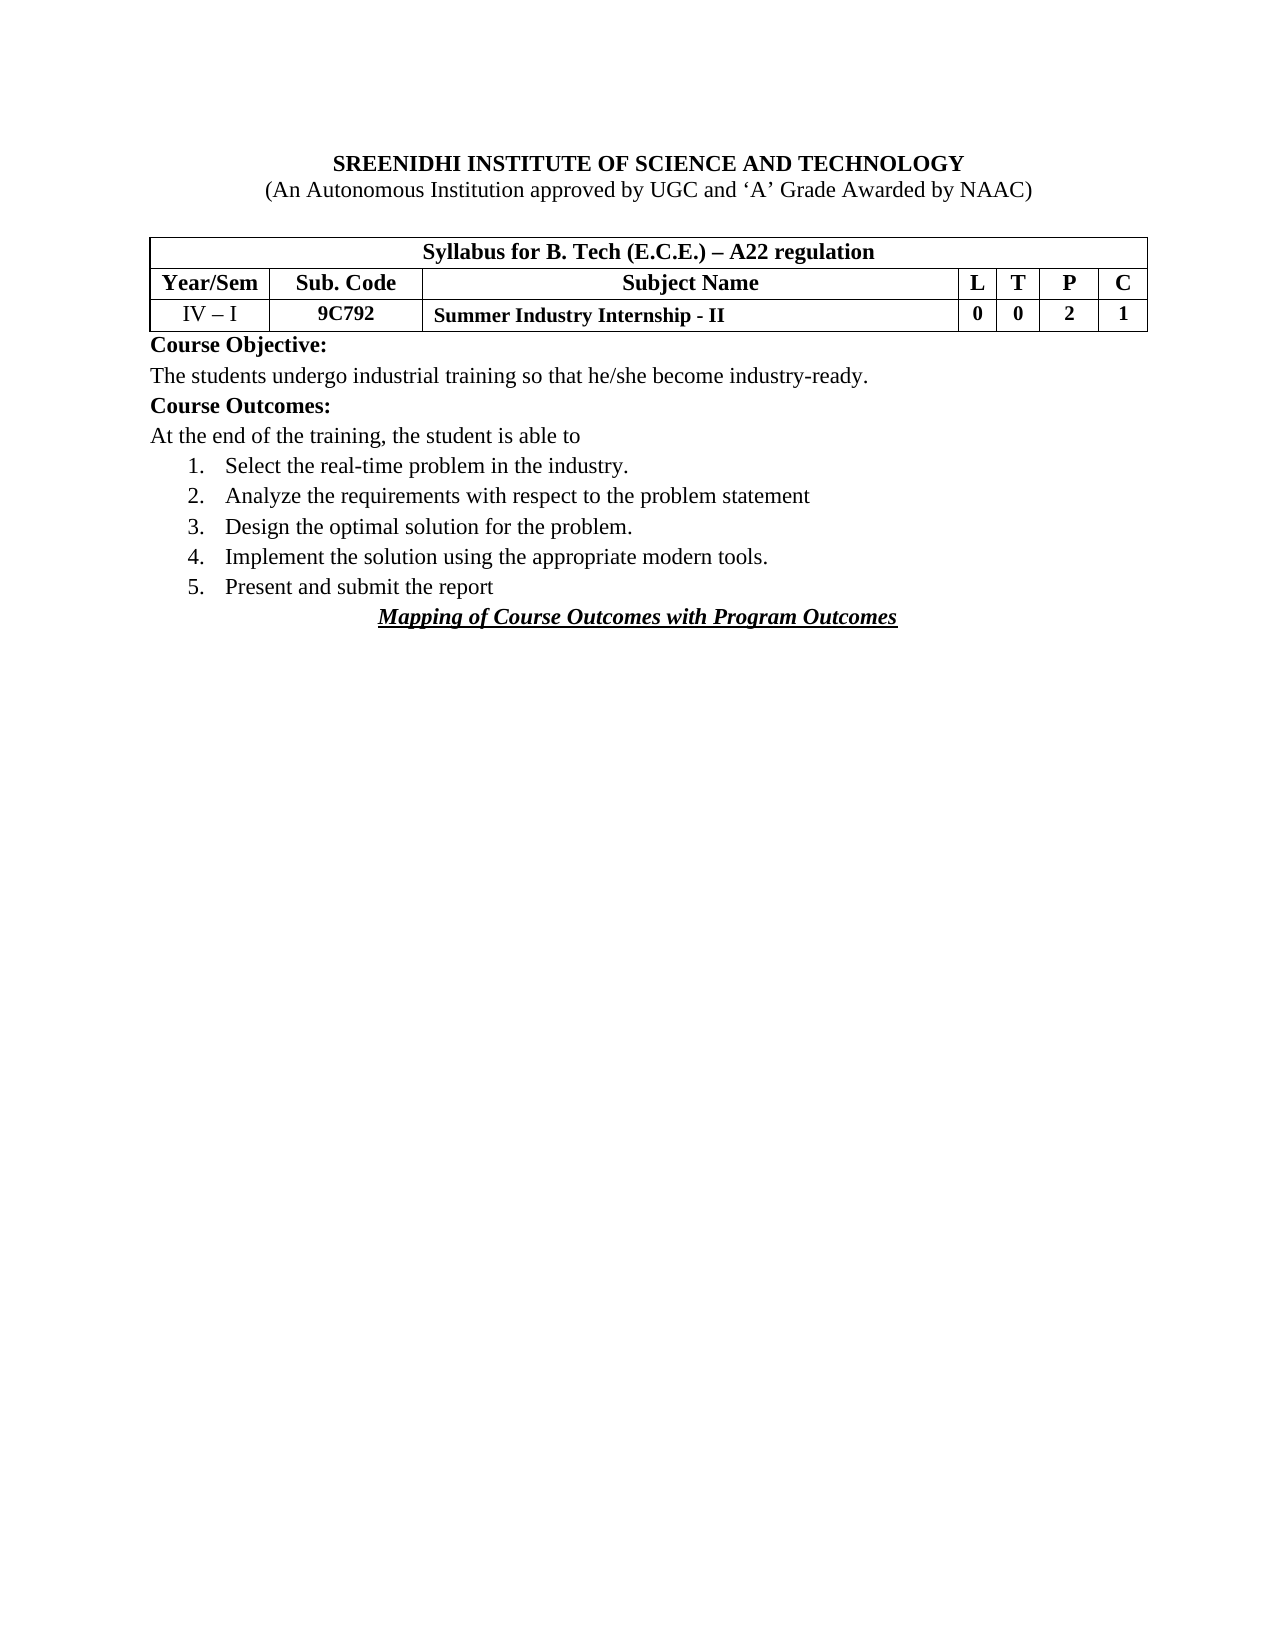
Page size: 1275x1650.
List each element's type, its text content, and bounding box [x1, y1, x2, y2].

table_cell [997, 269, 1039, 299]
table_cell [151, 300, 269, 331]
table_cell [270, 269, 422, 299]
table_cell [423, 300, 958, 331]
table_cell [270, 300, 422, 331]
text Course Outcomes: [150, 392, 1125, 418]
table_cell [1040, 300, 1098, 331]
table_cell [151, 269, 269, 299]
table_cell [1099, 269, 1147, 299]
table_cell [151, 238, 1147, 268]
text At the end of the training, the student is able to [150, 422, 1125, 448]
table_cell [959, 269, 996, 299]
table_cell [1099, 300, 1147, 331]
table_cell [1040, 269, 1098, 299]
list Analyze the requirements with respect to the problem statement [187, 483, 1125, 509]
list Select the real-time problem in the industry. [187, 452, 1125, 479]
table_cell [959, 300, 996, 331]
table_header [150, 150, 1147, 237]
list Present and submit the report [187, 573, 1125, 599]
text The students undergo industrial training so that he/she become industry-ready. [150, 362, 1125, 388]
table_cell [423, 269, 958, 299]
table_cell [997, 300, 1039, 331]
list Design the optimal solution for the problem. [187, 513, 1125, 539]
text Course Objective: [150, 332, 1125, 358]
list Implement the solution using the appropriate modern tools. [187, 543, 1125, 569]
text Mapping of Course Outcomes with Program Outcomes [150, 603, 1125, 630]
